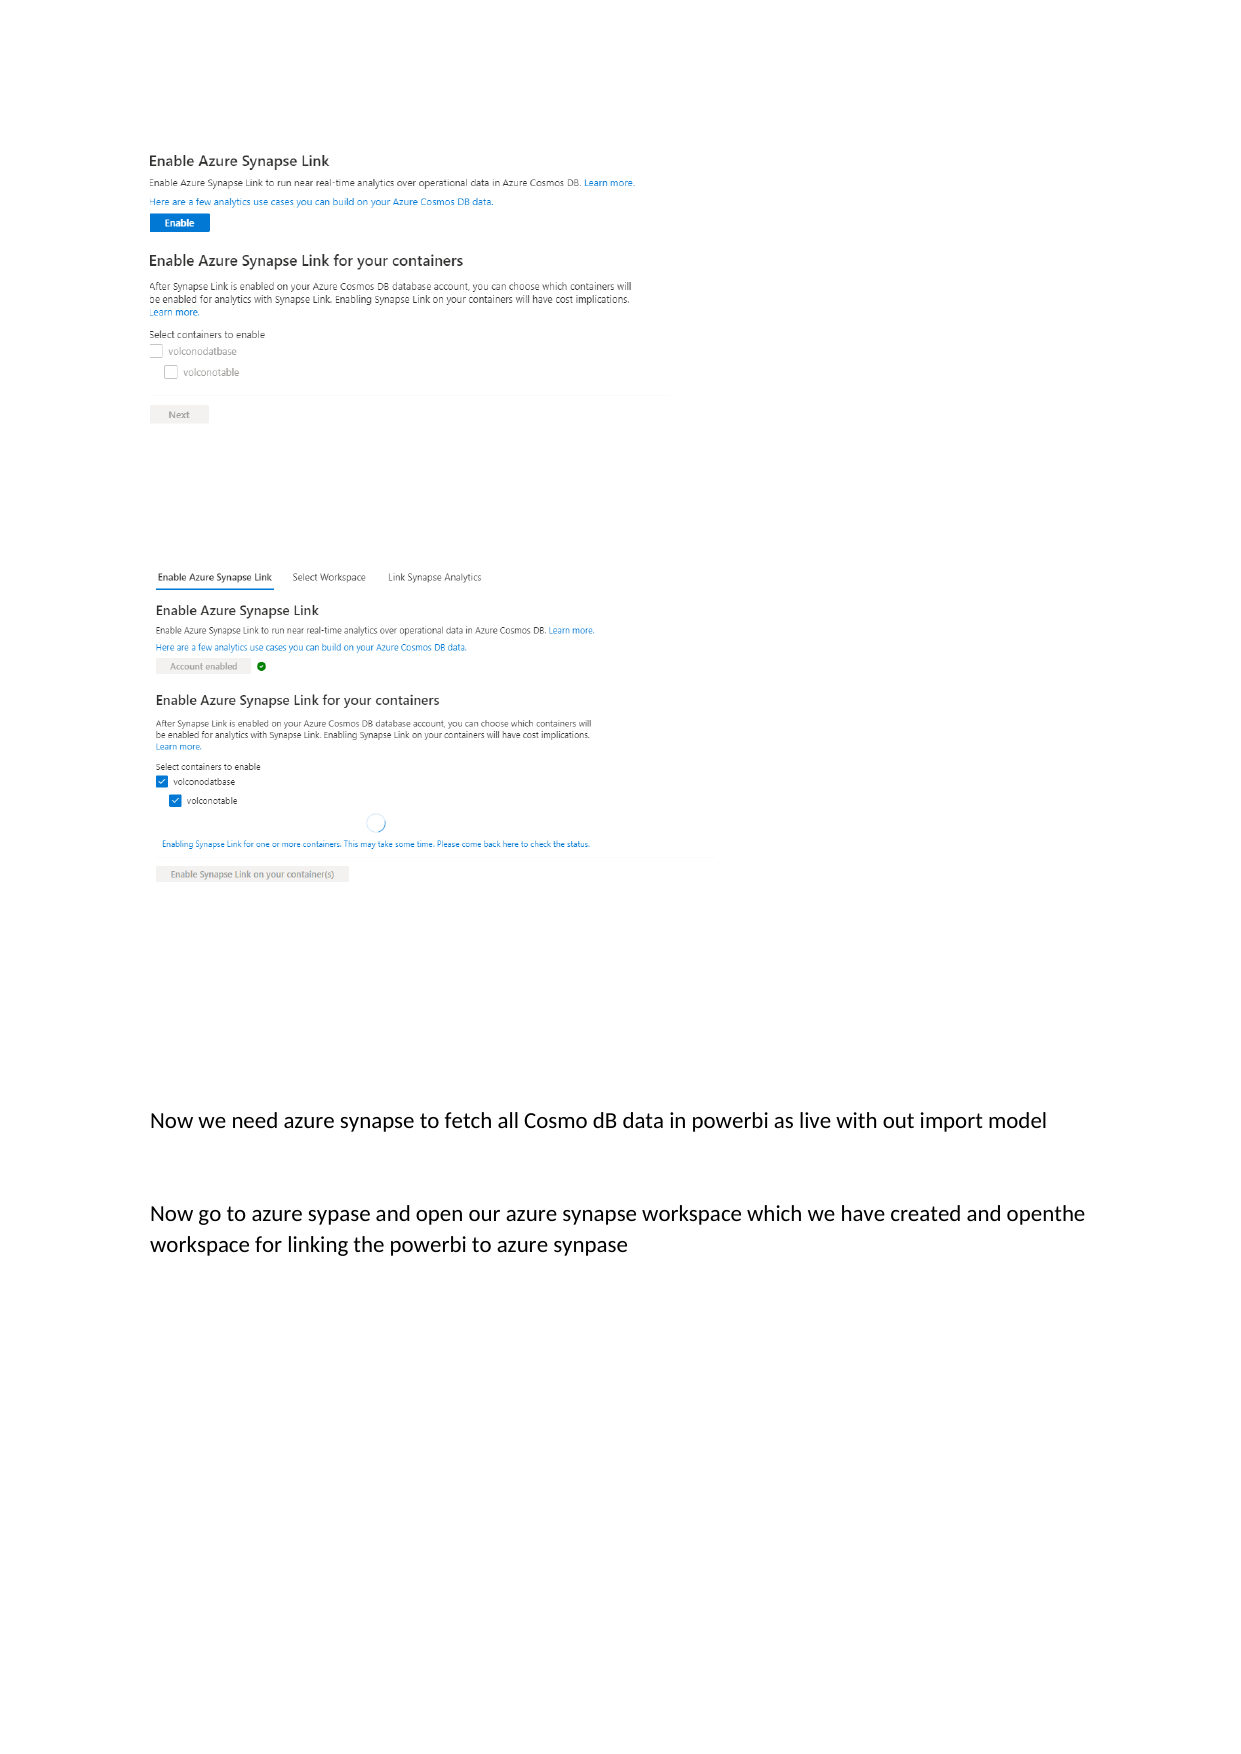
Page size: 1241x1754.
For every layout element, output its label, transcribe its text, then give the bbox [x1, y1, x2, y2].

text Now go to azure sypase and open our azure synapse workspace which we have created and openthe workspace for linking the powerbi to azure synpase [150, 1199, 1090, 1258]
picture [150, 150, 671, 448]
picture [150, 560, 716, 947]
text Now we need azure synapse to fetch all Cosmo dB data in powerbi as live with out import model [150, 1106, 1090, 1134]
